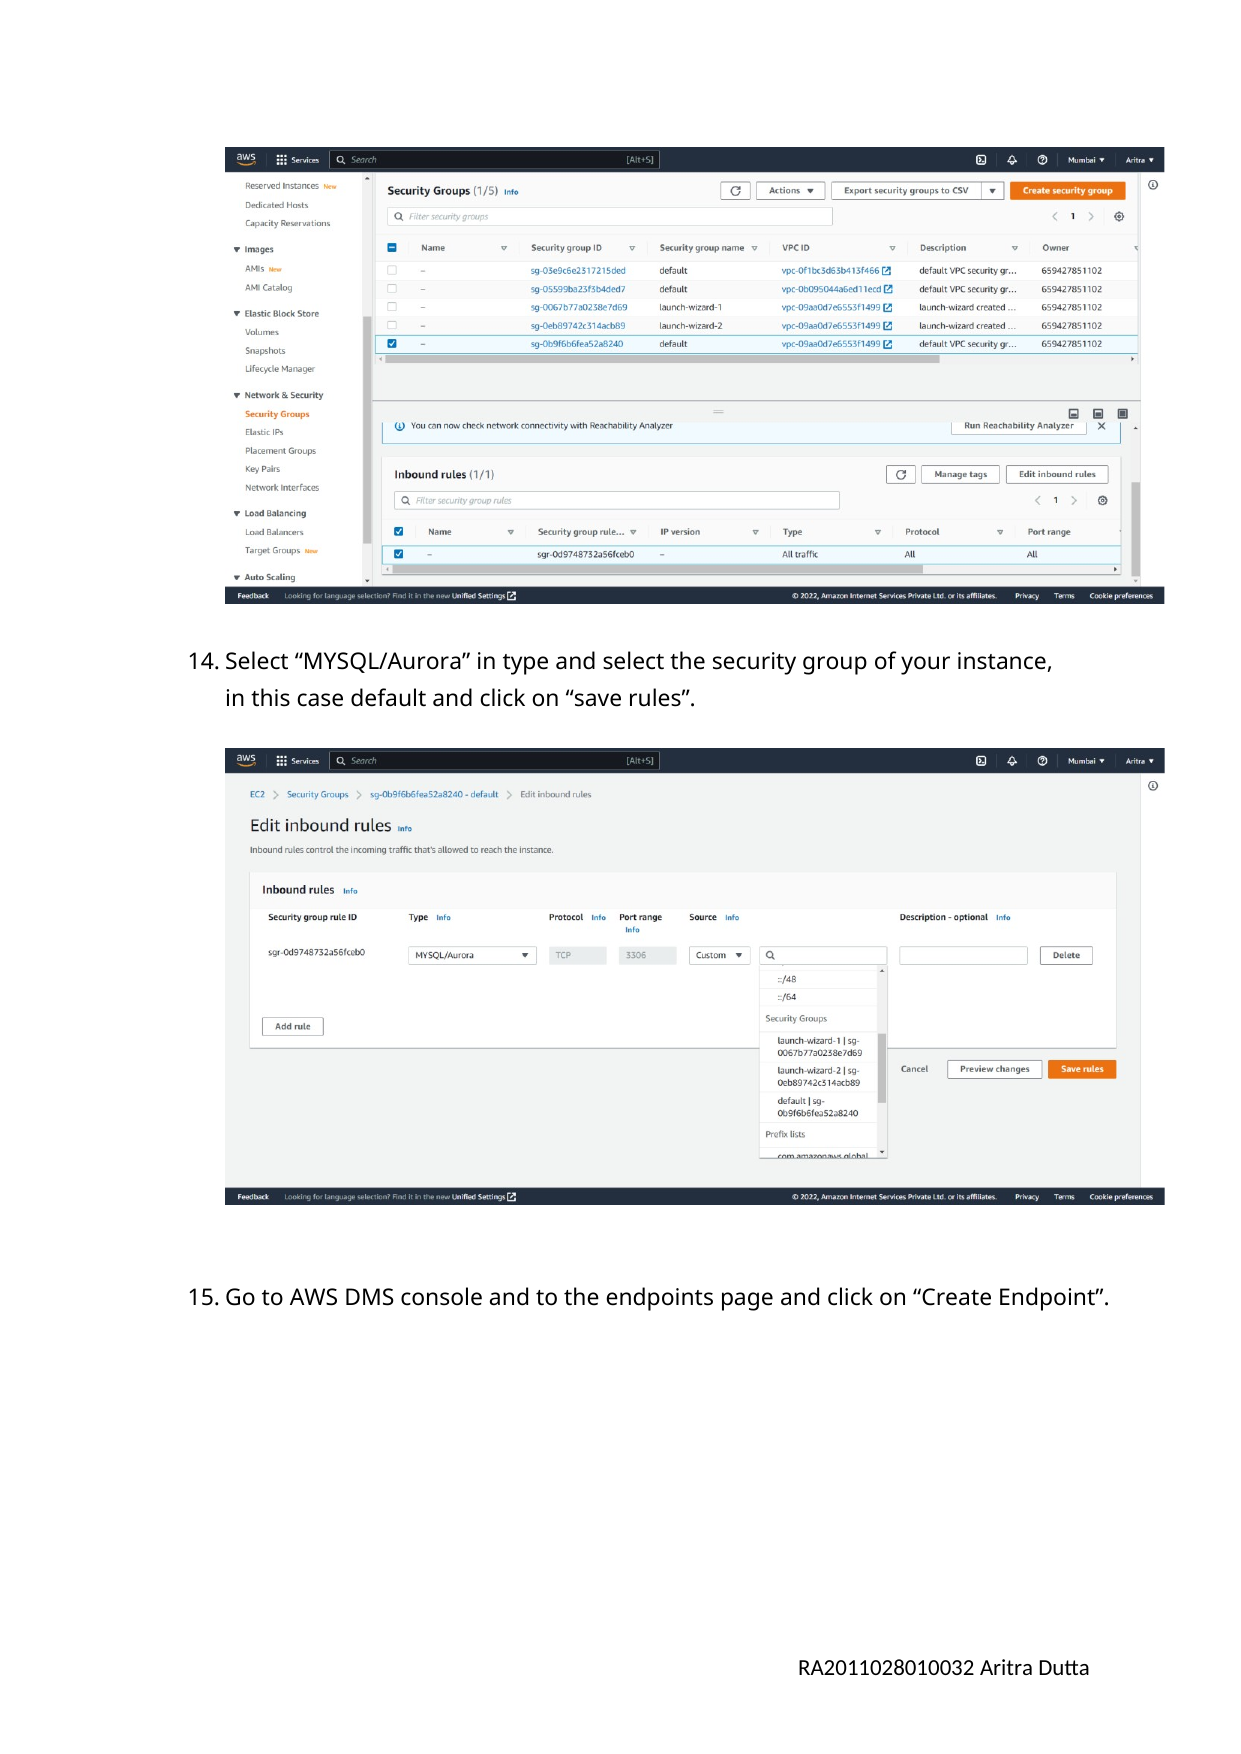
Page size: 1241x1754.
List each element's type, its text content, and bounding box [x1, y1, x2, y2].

picture [225, 147, 1165, 604]
picture [225, 748, 1165, 1205]
list Select “MYSQL/Aurora” in type and select the security group of your instance, in this case default and click on “save rules”. [187, 645, 1076, 713]
list Go to AWS DMS console and to the endpoints page and click on “Create Endpoint”. [187, 1281, 1176, 1312]
